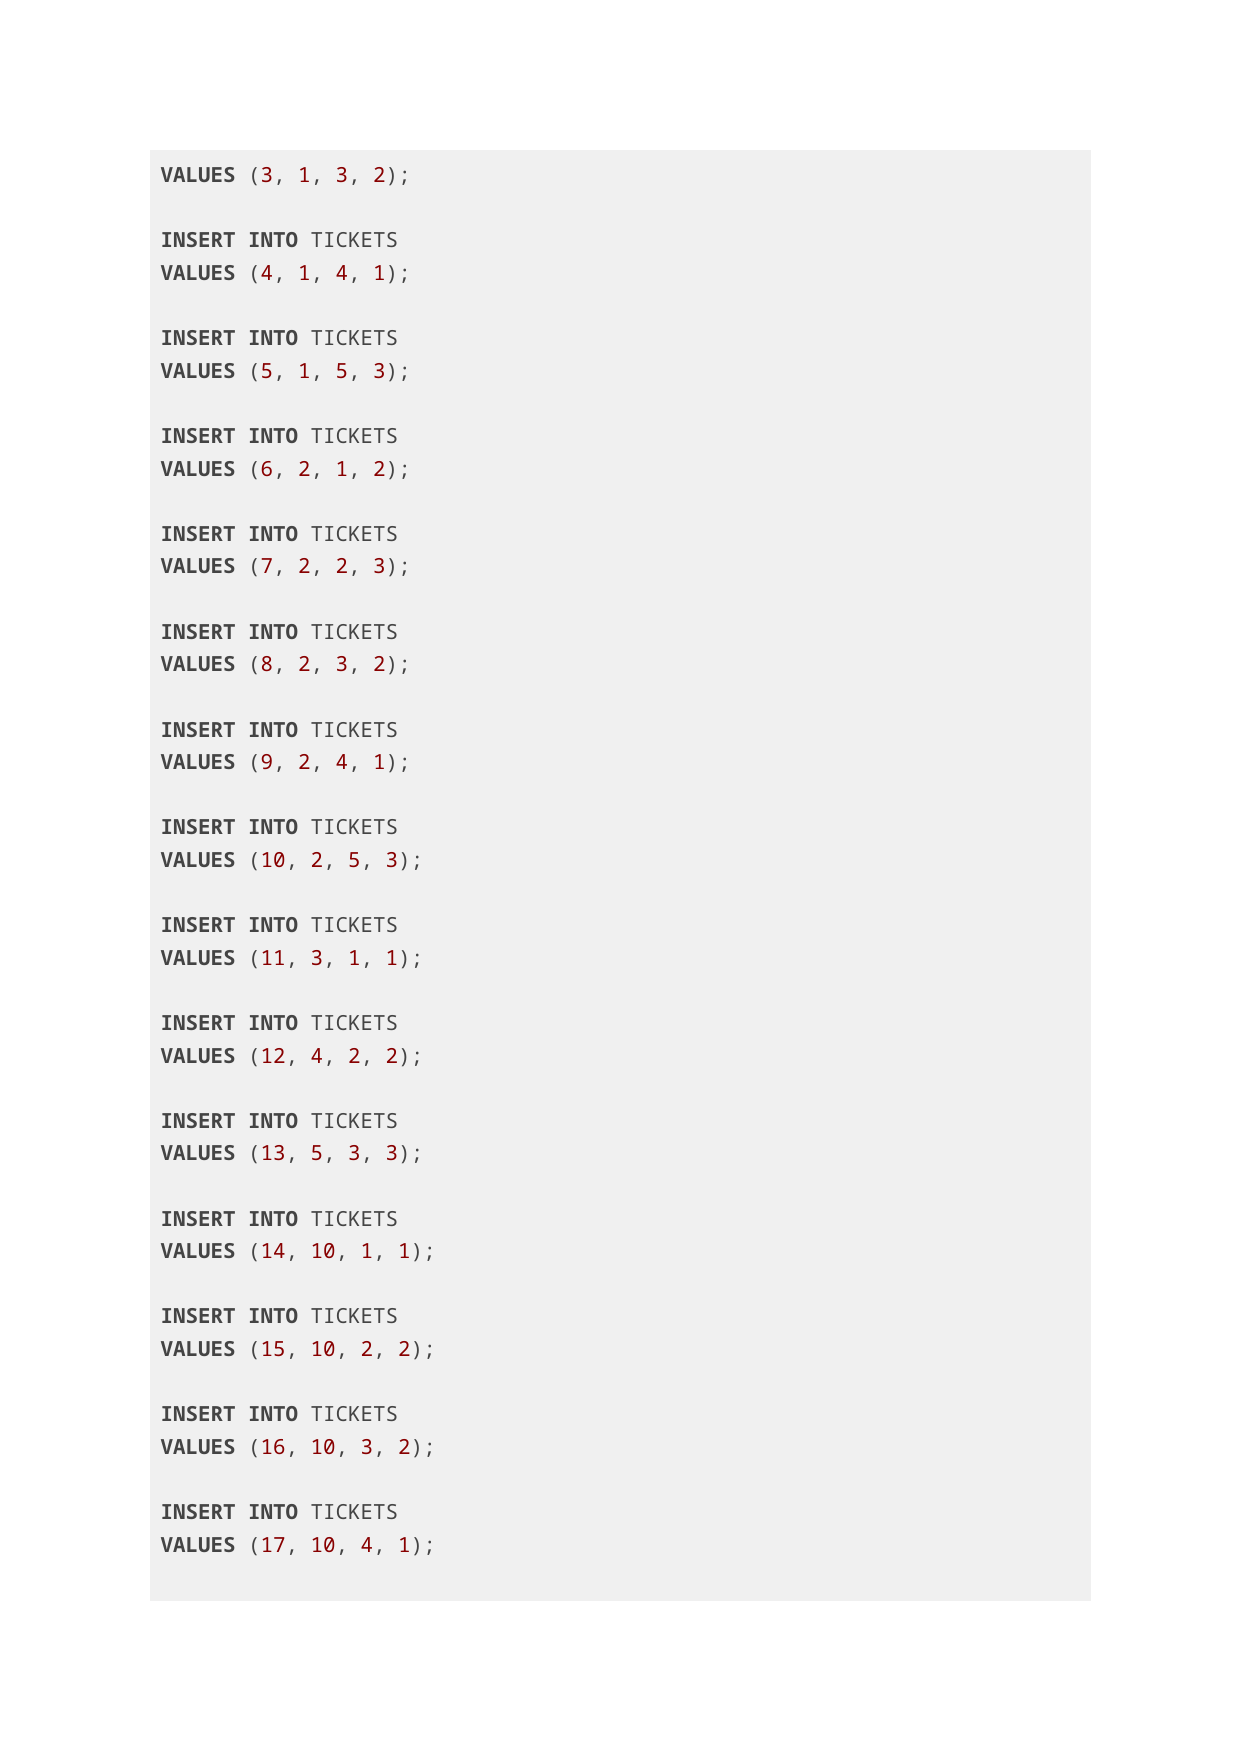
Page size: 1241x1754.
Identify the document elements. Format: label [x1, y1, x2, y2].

table_header [150, 150, 1091, 1601]
